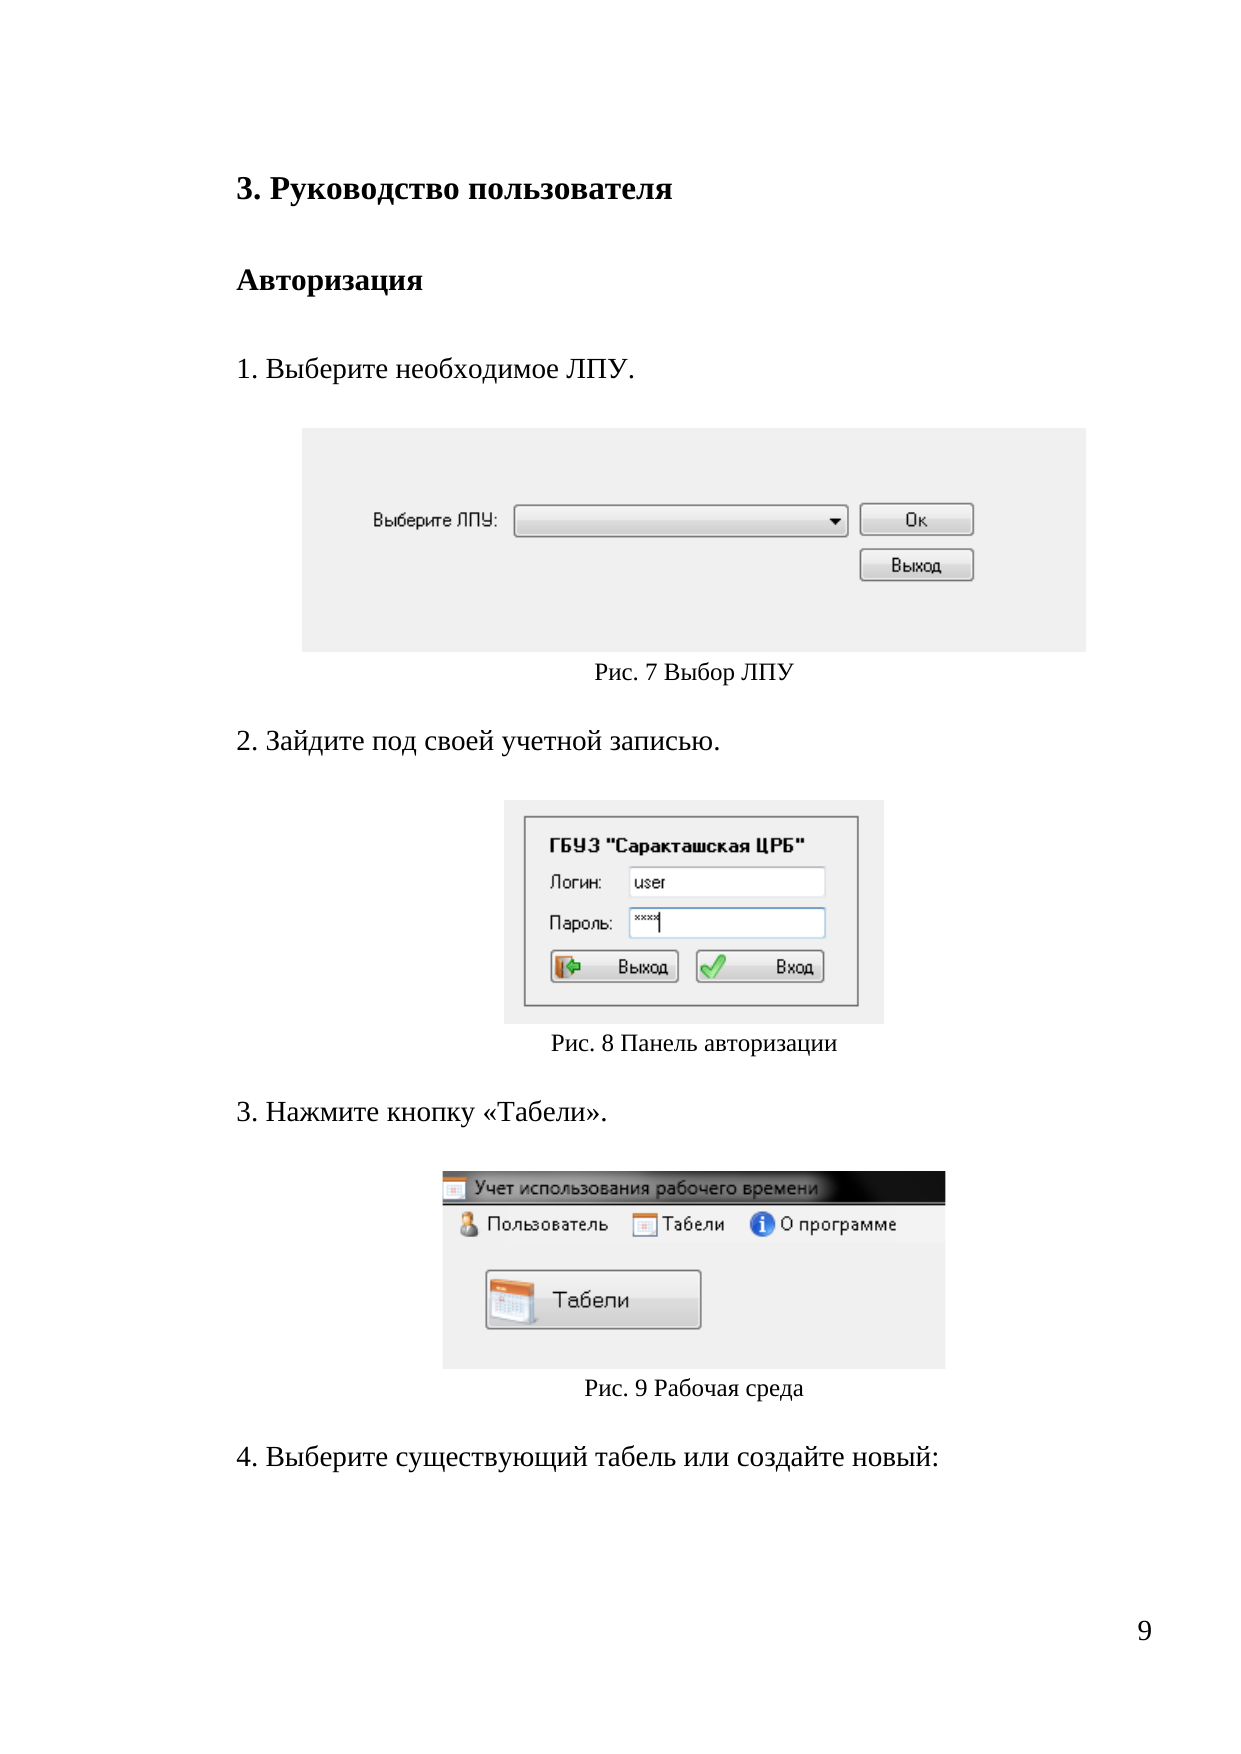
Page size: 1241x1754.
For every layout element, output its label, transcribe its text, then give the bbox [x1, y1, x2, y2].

text Рис. 7 Выбор ЛПУ [177, 657, 1152, 686]
text Рис. 9 Рабочая среда [177, 1373, 1152, 1402]
text 4. Выберите существующий табель или создайте новый: [177, 1439, 1152, 1473]
text Рис. 8 Панель авторизации [177, 1028, 1152, 1057]
subtitle 3. Руководство пользователя [177, 168, 1152, 206]
text 3. Нажмите кнопку «Табели». [177, 1094, 1152, 1128]
text 2. Зайдите под своей учетной записью. [177, 723, 1152, 756]
text 1. Выберите необходимое ЛПУ. [177, 351, 1152, 385]
picture [504, 800, 884, 1024]
subtitle Авторизация [177, 261, 1152, 297]
picture [442, 1171, 946, 1369]
picture [301, 428, 1087, 652]
